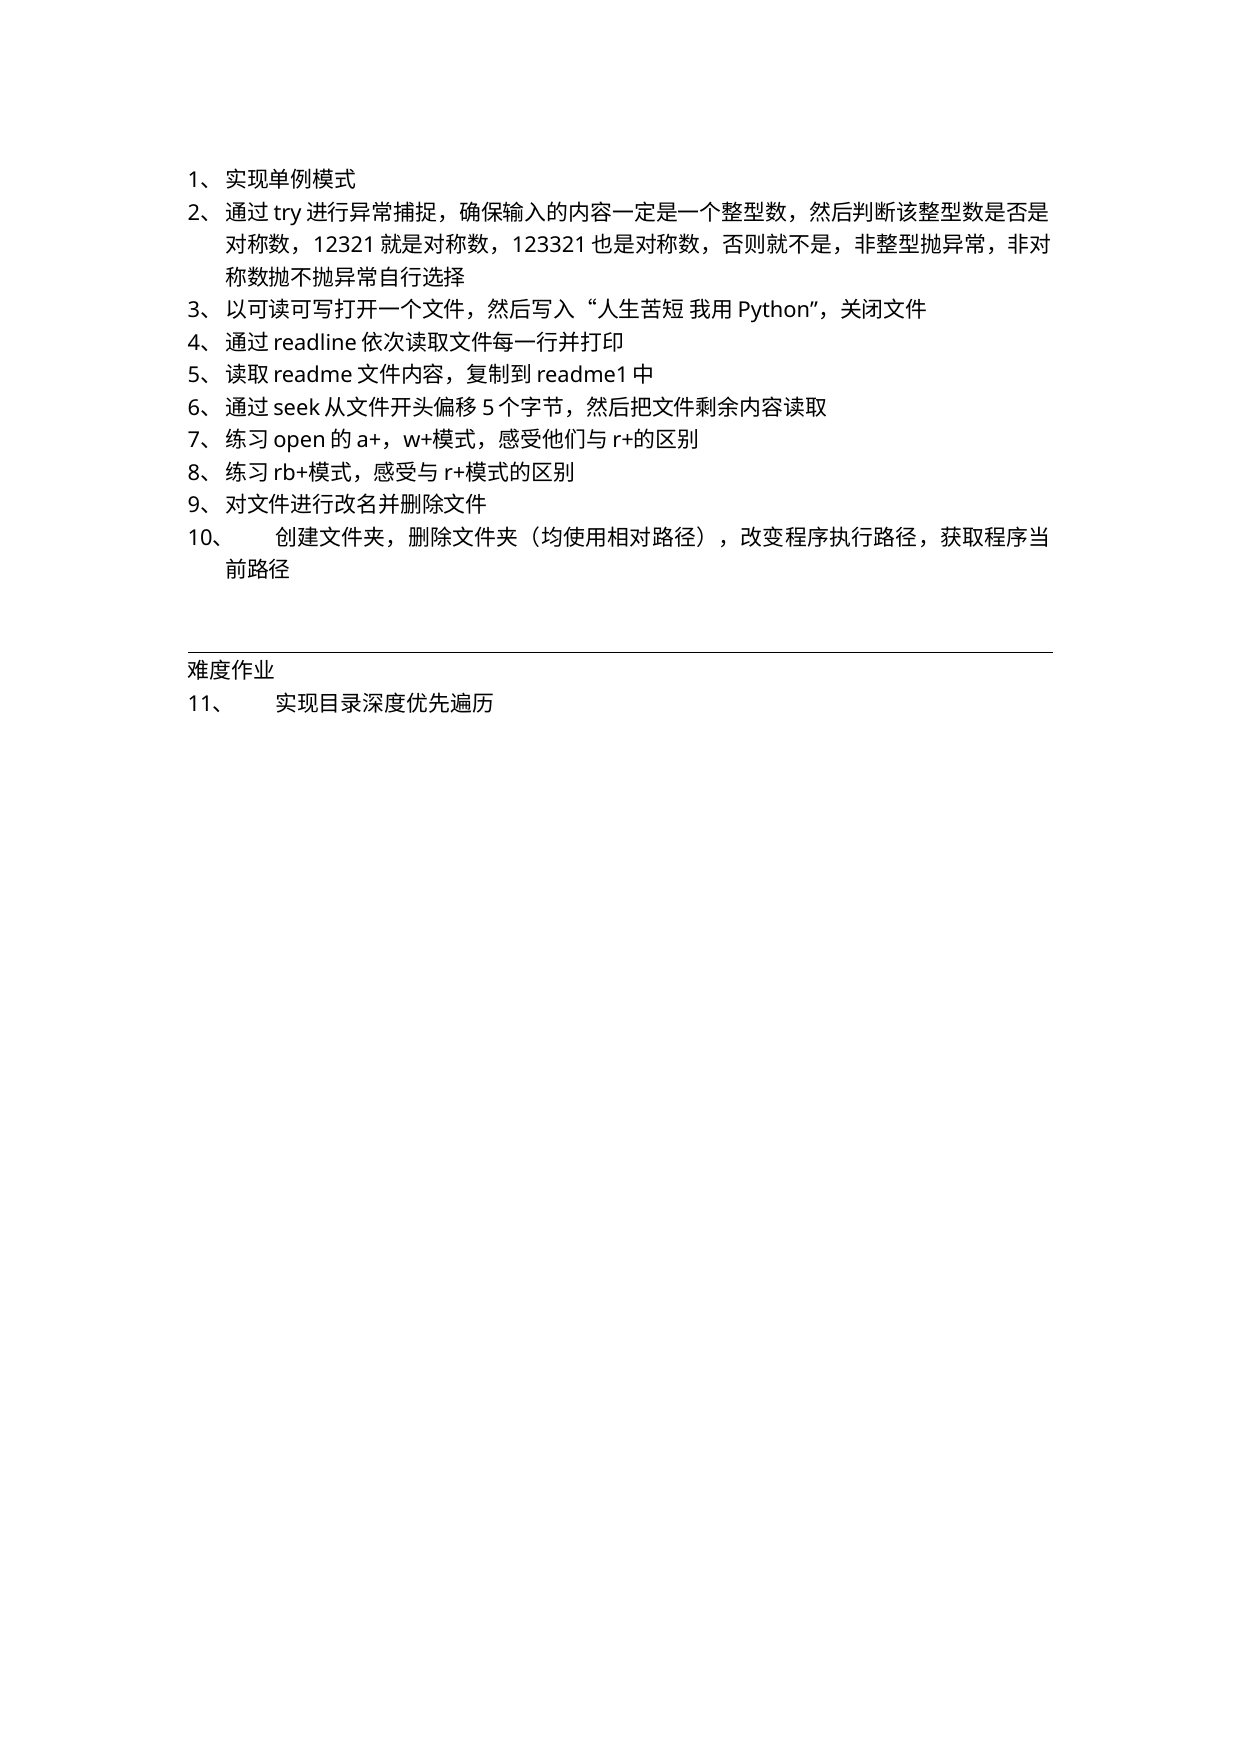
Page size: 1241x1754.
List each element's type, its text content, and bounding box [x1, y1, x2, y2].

list 练习open的a+，w+模式，感受他们与r+的区别 [187, 422, 1053, 454]
list 通过readline依次读取文件每一行并打印 [187, 324, 1053, 357]
list 创建文件夹，删除文件夹（均使用相对路径），改变程序执行路径，获取程序当前路径 [187, 519, 1053, 584]
list 以可读可写打开一个文件，然后写入“人生苦短 我用Python”，关闭文件 [187, 292, 1053, 324]
list 实现单例模式 [187, 162, 1053, 194]
list 通过try进行异常捕捉，确保输入的内容一定是一个整型数，然后判断该整型数是否是对称数，12321就是对称数，123321也是对称数，否则就不是，非整型抛异常，非对称数抛不抛异常自行选择 [187, 194, 1053, 292]
list 通过seek从文件开头偏移5个字节，然后把文件剩余内容读取 [187, 389, 1053, 422]
list 对文件进行改名并删除文件 [187, 487, 1053, 519]
list 读取readme文件内容，复制到readme1中 [187, 357, 1053, 389]
text 难度作业 [187, 653, 1053, 686]
list 实现目录深度优先遍历 [187, 686, 1053, 718]
list 练习rb+模式，感受与r+模式的区别 [187, 454, 1053, 487]
